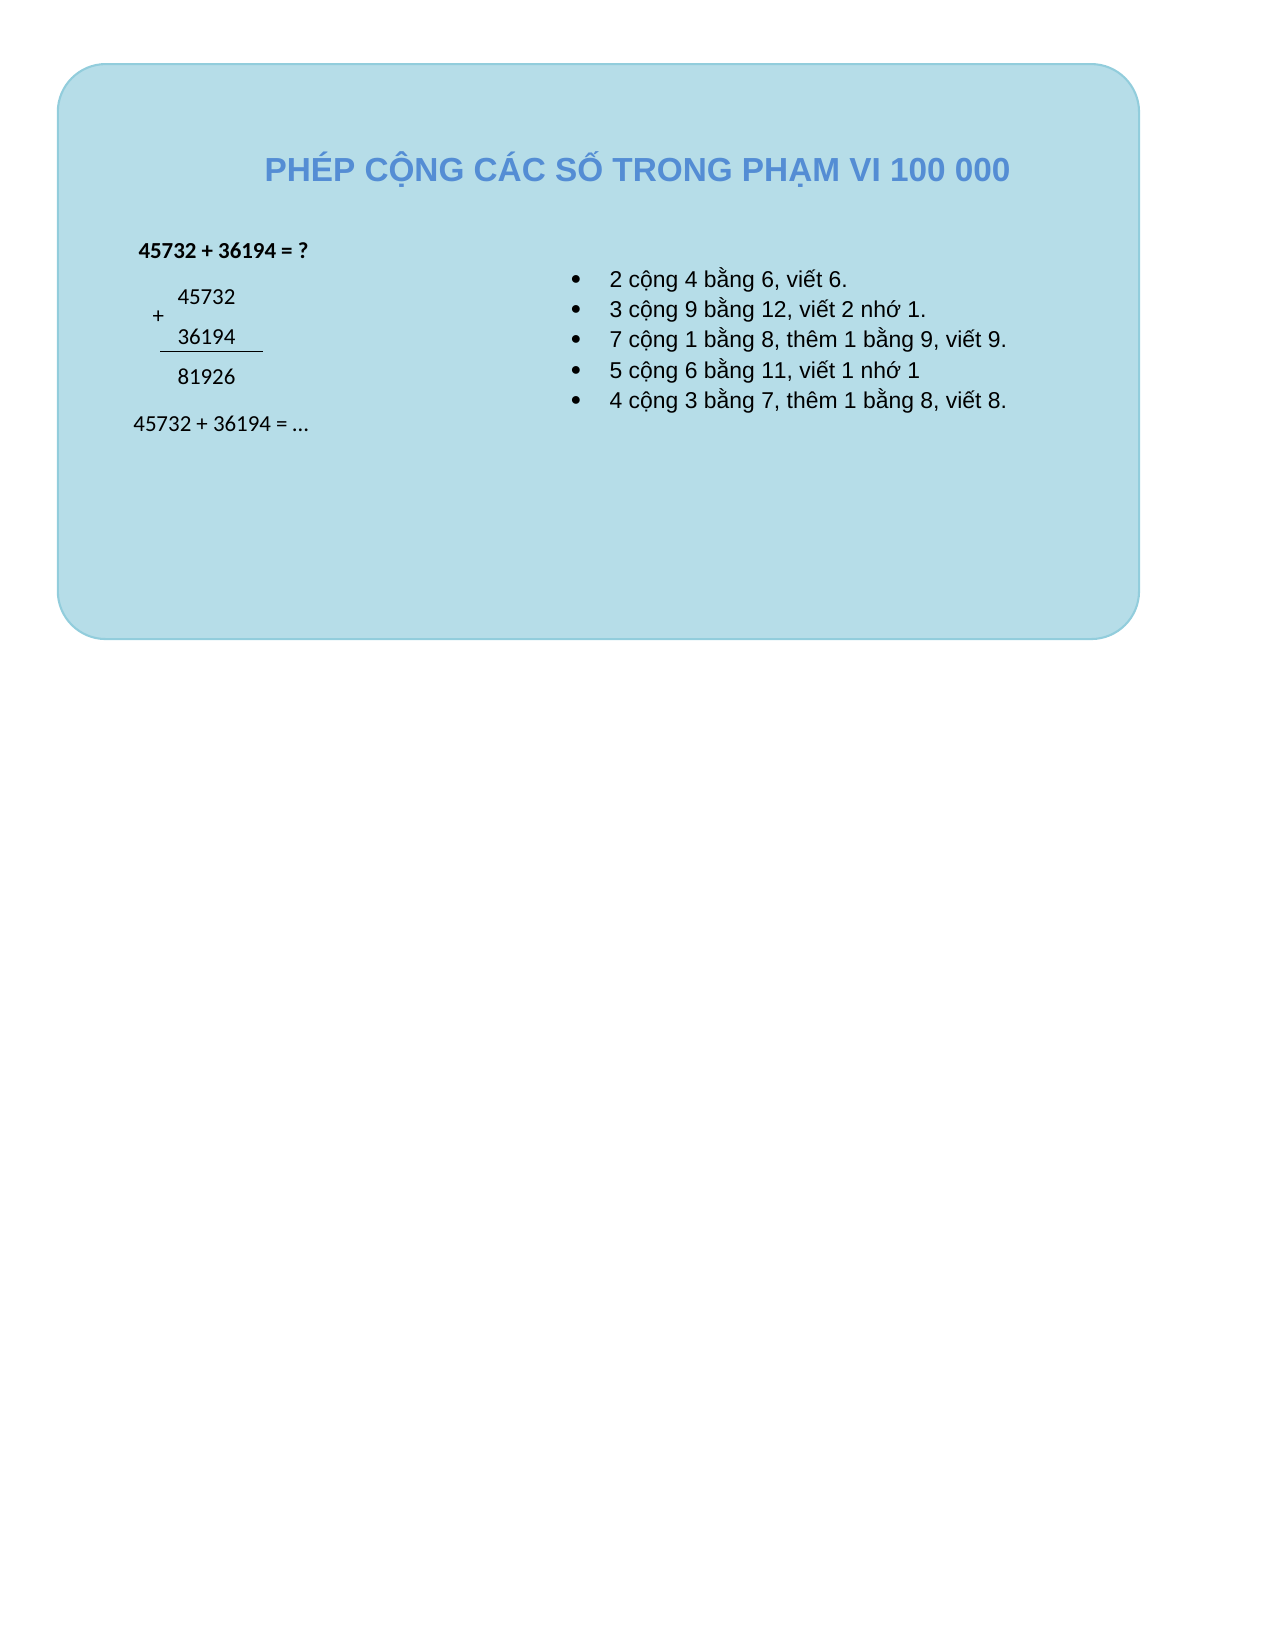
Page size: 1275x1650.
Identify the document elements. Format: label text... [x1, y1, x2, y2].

list 3 cộng 9 bằng 12, viết 2 nhớ 1. [572, 296, 1125, 323]
list 5 cộng 6 bằng 11, viết 1 nhớ 1 [572, 357, 1125, 383]
list 2 cộng 4 bằng 6, viết 6. [572, 266, 1125, 292]
list 7 cộng 1 bằng 8, thêm 1 bằng 9, viết 9. [572, 326, 1125, 353]
text PHÉP CỘNG CÁC SỐ TRONG PHẠM VI 100 000 [150, 150, 1125, 188]
list 4 cộng 3 bằng 7, thêm 1 bằng 8, viết 8. [572, 387, 1125, 413]
